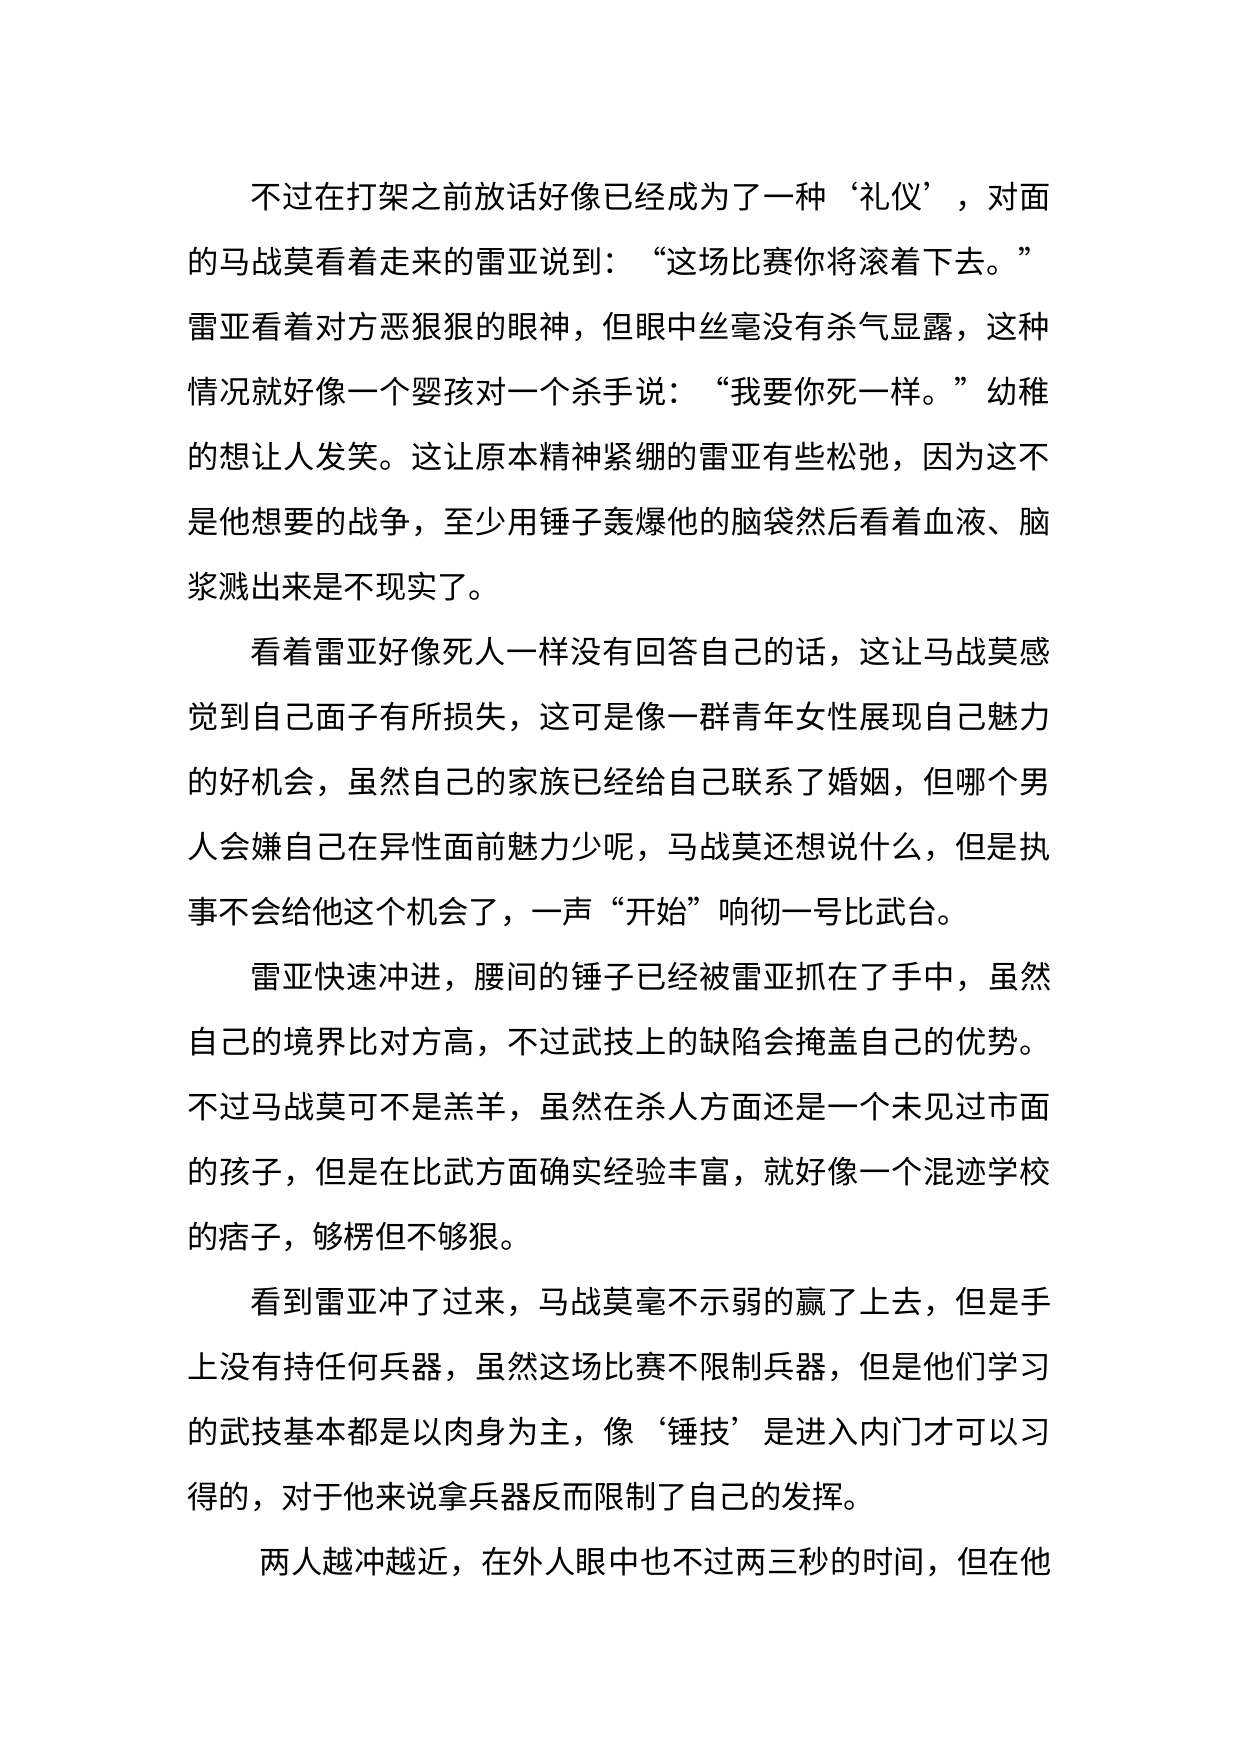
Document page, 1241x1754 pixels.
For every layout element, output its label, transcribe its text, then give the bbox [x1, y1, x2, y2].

text 看着雷亚好像死人一样没有回答自己的话，这让马战莫感觉到自己面子有所损失，这可是像一群青年女性展现自己魅力的好机会，虽然自己的家族已经给自己联系了婚姻，但哪个男人会嫌自己在异性面前魅力少呢，马战莫还想说什么，但是执事不会给他这个机会了，一声“开始”响彻一号比武台。 [187, 617, 1053, 942]
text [187, 1527, 1053, 1592]
text 看到雷亚冲了过来，马战莫毫不示弱的赢了上去，但是手上没有持任何兵器，虽然这场比赛不限制兵器，但是他们学习的武技基本都是以肉身为主，像‘锤技’是进入内门才可以习得的，对于他来说拿兵器反而限制了自己的发挥。 [187, 1267, 1053, 1527]
text 雷亚快速冲进，腰间的锤子已经被雷亚抓在了手中，虽然自己的境界比对方高，不过武技上的缺陷会掩盖自己的优势。不过马战莫可不是羔羊，虽然在杀人方面还是一个未见过市面的孩子，但是在比武方面确实经验丰富，就好像一个混迹学校的痞子，够楞但不够狠。 [187, 942, 1053, 1267]
text 不过在打架之前放话好像已经成为了一种‘礼仪’，对面的马战莫看着走来的雷亚说到：“这场比赛你将滚着下去。”雷亚看着对方恶狠狠的眼神，但眼中丝毫没有杀气显露，这种情况就好像一个婴孩对一个杀手说：“我要你死一样。”幼稚的想让人发笑。这让原本精神紧绷的雷亚有些松弛，因为这不是他想要的战争，至少用锤子轰爆他的脑袋然后看着血液、脑浆溅出来是不现实了。 [187, 162, 1053, 617]
